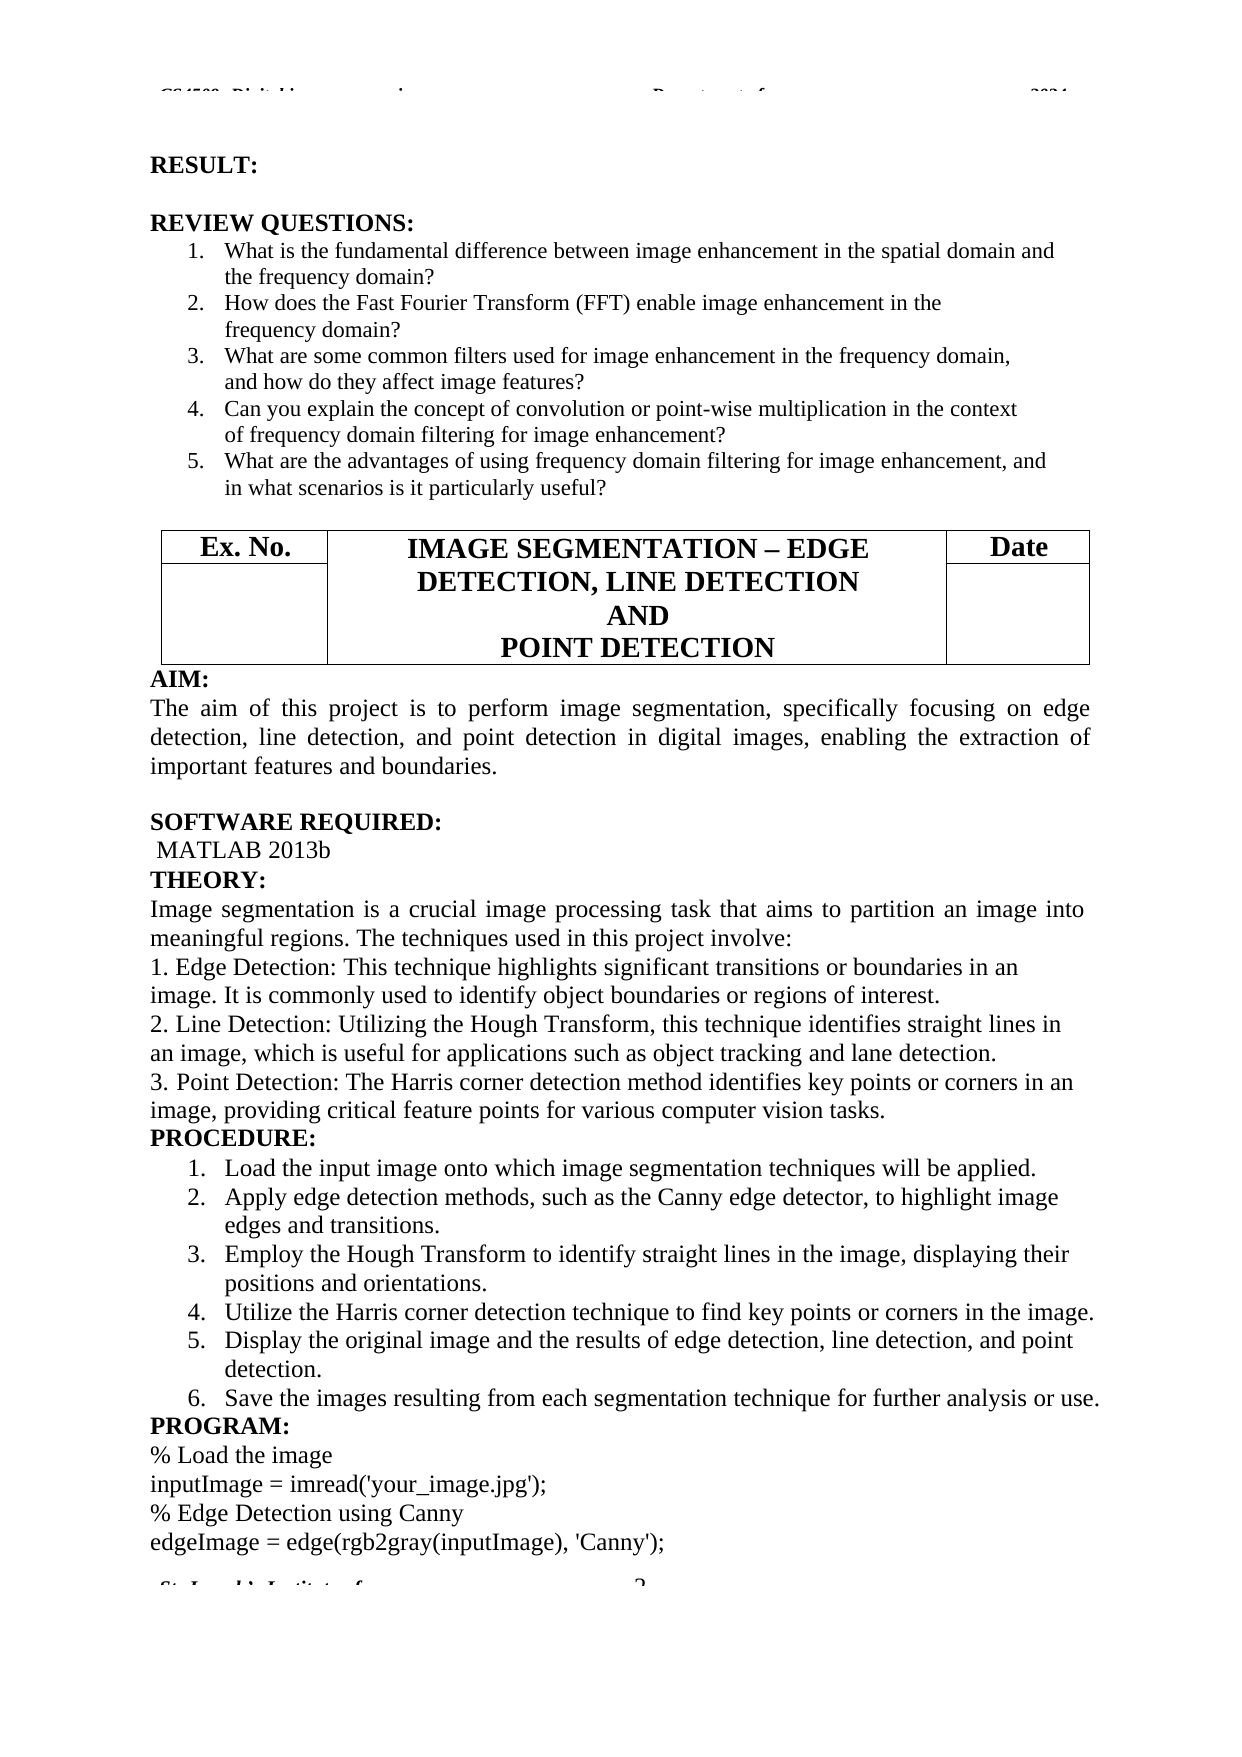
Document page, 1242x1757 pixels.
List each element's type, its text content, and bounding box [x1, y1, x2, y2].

subtitle REVIEW QUESTIONS: [150, 208, 1148, 236]
list How does the Fast Fourier Transform (FFT) enable image enhancement in the frequency domain? [187, 289, 1037, 342]
table_header IMAGE SEGMENTATION – EDGE DETECTION, LINE DETECTION AND POINT DETECTION [328, 531, 946, 663]
list Can you explain the concept of convolution or point-wise multiplication in the context of frequency domain filtering for image enhancement? [187, 395, 1039, 447]
subtitle AIM: [150, 664, 1148, 693]
list Line Detection: Utilizing the Hough Transform, this technique identifies straight lines in an image, which is useful for applications such as object tracking and lane detection. [150, 1009, 1088, 1067]
list Apply edge detection methods, such as the Canny edge detector, to highlight image edges and transitions. [187, 1182, 1060, 1239]
list Display the original image and the results of edge detection, line detection, and point detection. [187, 1325, 1074, 1383]
text RESULT: [150, 150, 1148, 179]
list What are some common filters used for image enhancement in the frequency domain, and how do they affect image features? [187, 342, 1047, 395]
text edgeImage = edge(rgb2gray(inputImage), 'Canny'); [150, 1527, 1148, 1555]
table_header Date [947, 531, 1089, 563]
list Save the images resulting from each segmentation technique for further analysis or use. [187, 1383, 1148, 1412]
text % Load the image [150, 1440, 1148, 1469]
list Employ the Hough Transform to identify straight lines in the image, displaying their positions and orientations. [187, 1239, 1070, 1297]
text % Edge Detection using Canny [150, 1498, 1148, 1527]
table_cell [162, 564, 327, 663]
text MATLAB 2013b [156, 836, 1148, 865]
list Utilize the Harris corner detection technique to find key points or corners in the image. [187, 1297, 1148, 1325]
list Load the input image onto which image segmentation techniques will be applied. [187, 1153, 1148, 1181]
table_header Ex. No. [162, 531, 327, 563]
list Edge Detection: This technique highlights significant transitions or boundaries in an image. It is commonly used to identify object boundaries or regions of interest. [150, 952, 1087, 1009]
subtitle THEORY: [150, 865, 1148, 894]
subtitle SOFTWARE REQUIRED: [150, 807, 1148, 836]
text inputImage = imread('your_image.jpg'); [150, 1469, 1148, 1498]
list Point Detection: The Harris corner detection method identifies key points or corners in an image, providing critical feature points for various computer vision tasks. [150, 1067, 1074, 1124]
list What are the advantages of using frequency domain filtering for image enhancement, and in what scenarios is it particularly useful? [187, 447, 1067, 500]
subtitle PROGRAM: [150, 1412, 1148, 1440]
list What is the fundamental difference between image enhancement in the spatial domain and the frequency domain? [187, 237, 1085, 289]
table_cell [947, 564, 1089, 663]
subtitle PROCEDURE: [150, 1124, 1148, 1153]
text Image segmentation is a crucial image processing task that aims to partition an image into meaningful regions. The techniques used in this project involve: [150, 894, 1148, 952]
text The aim of this project is to perform image segmentation, specifically focusing on edge detection, line detection, and point detection in digital images, enabling the extraction of important features and boundaries. [150, 693, 1091, 779]
